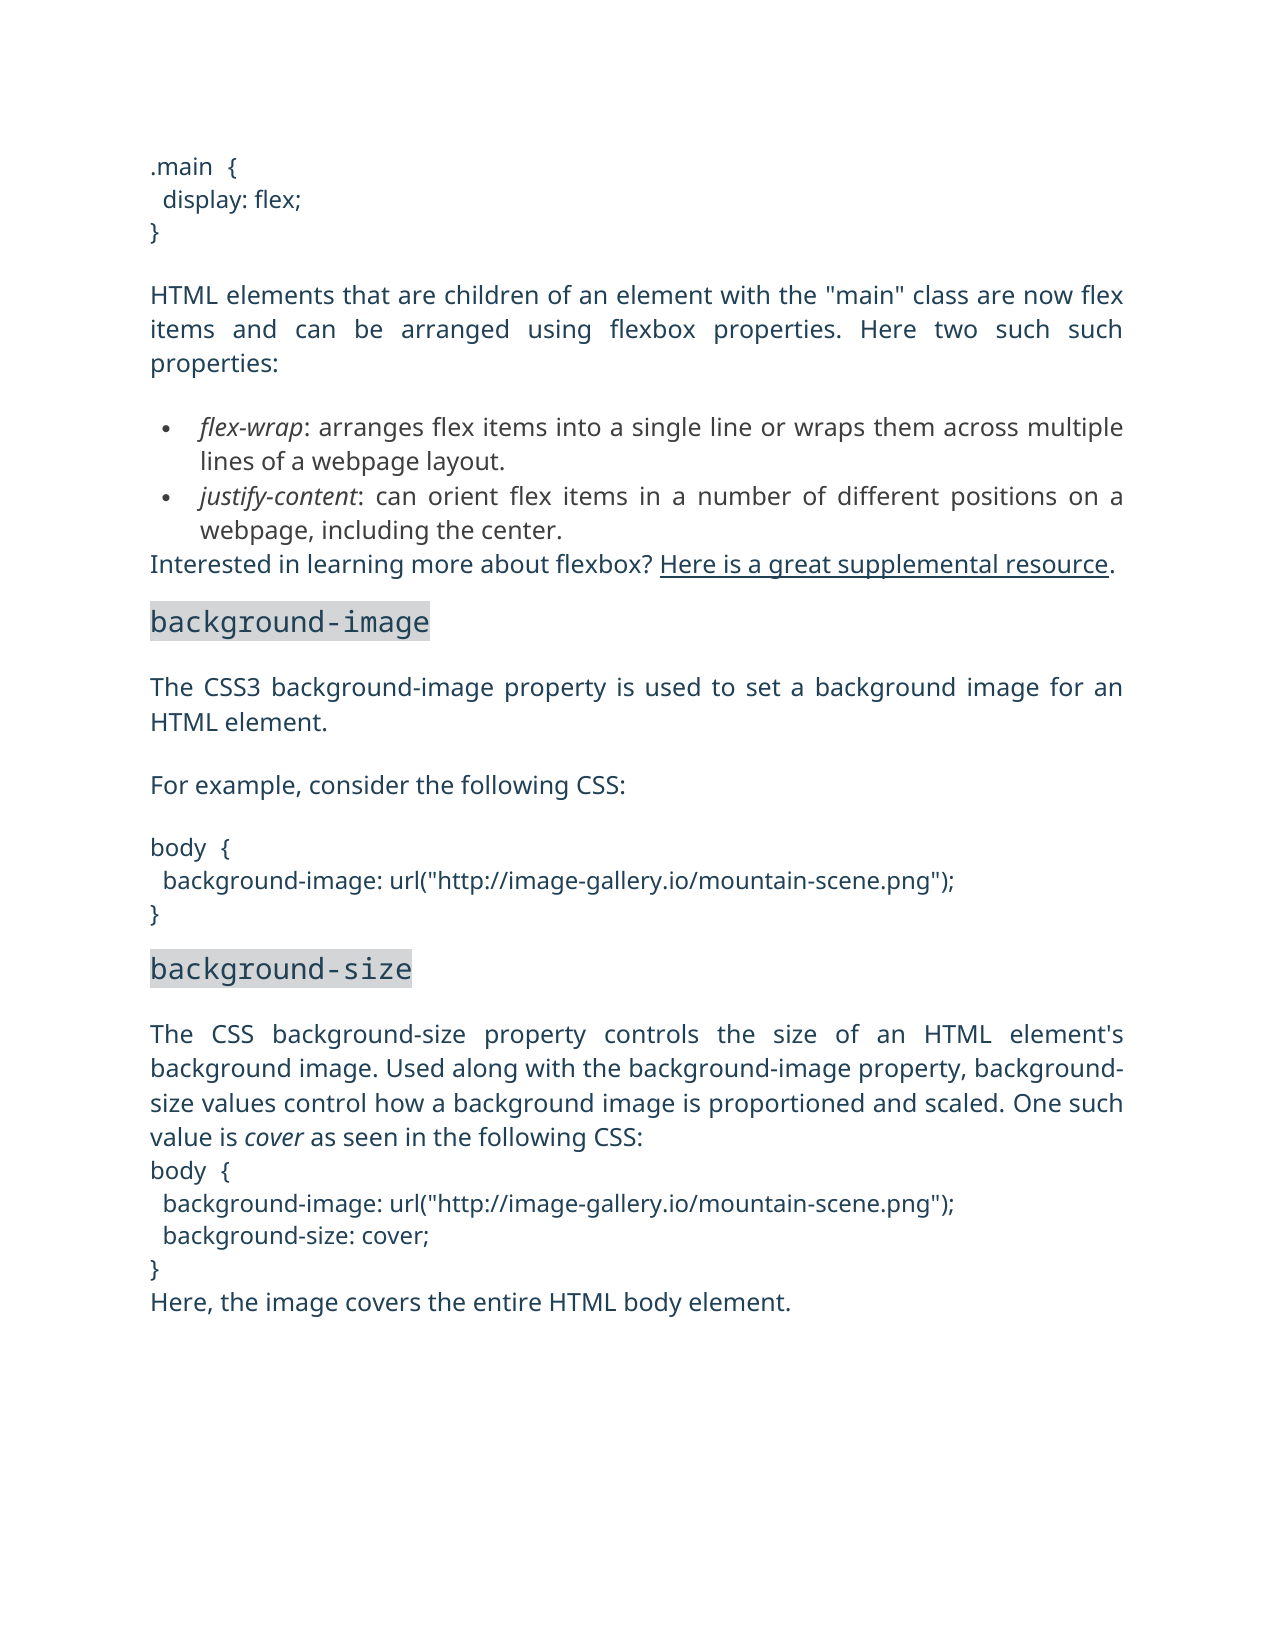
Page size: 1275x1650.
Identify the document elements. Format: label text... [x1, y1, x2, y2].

text Here, the image covers the entire HTML body element. [150, 1284, 1125, 1319]
text background-image: url("http://image-gallery.io/mountain-scene.png"); [150, 864, 1125, 896]
text .main { [150, 150, 1125, 183]
text The CSS background-size property controls the size of an HTML element's background image. Used along with the background-image property, background-size values control how a background image is proportioned and scaled. One such value is cover as seen in the following CSS: [150, 1016, 1125, 1154]
text background-size: cover; [150, 1219, 1125, 1252]
text background-image: url("http://image-gallery.io/mountain-scene.png"); [150, 1187, 1125, 1219]
list justify-content: can orient flex items in a number of different positions on a webpage, including the center. [162, 478, 1125, 547]
text } [150, 215, 1125, 248]
text The CSS3 background-image property is used to set a background image for an HTML element. [150, 670, 1125, 738]
text Interested in learning more about flexbox? Here is a great supplemental resource. [150, 547, 1125, 581]
subtitle background-size [150, 929, 1125, 988]
text body { [150, 831, 1125, 864]
text } [150, 1252, 1125, 1284]
subtitle background-image [150, 581, 1125, 641]
list flex-wrap: arranges flex items into a single line or wraps them across multiple lines of a webpage layout. [162, 409, 1125, 478]
text HTML elements that are children of an element with the "main" class are now flex items and can be arranged using flexbox properties. Here two such such properties: [150, 277, 1125, 380]
text For example, consider the following CSS: [150, 768, 1125, 802]
text display: flex; [150, 183, 1125, 215]
text } [150, 896, 1125, 929]
text body { [150, 1154, 1125, 1187]
